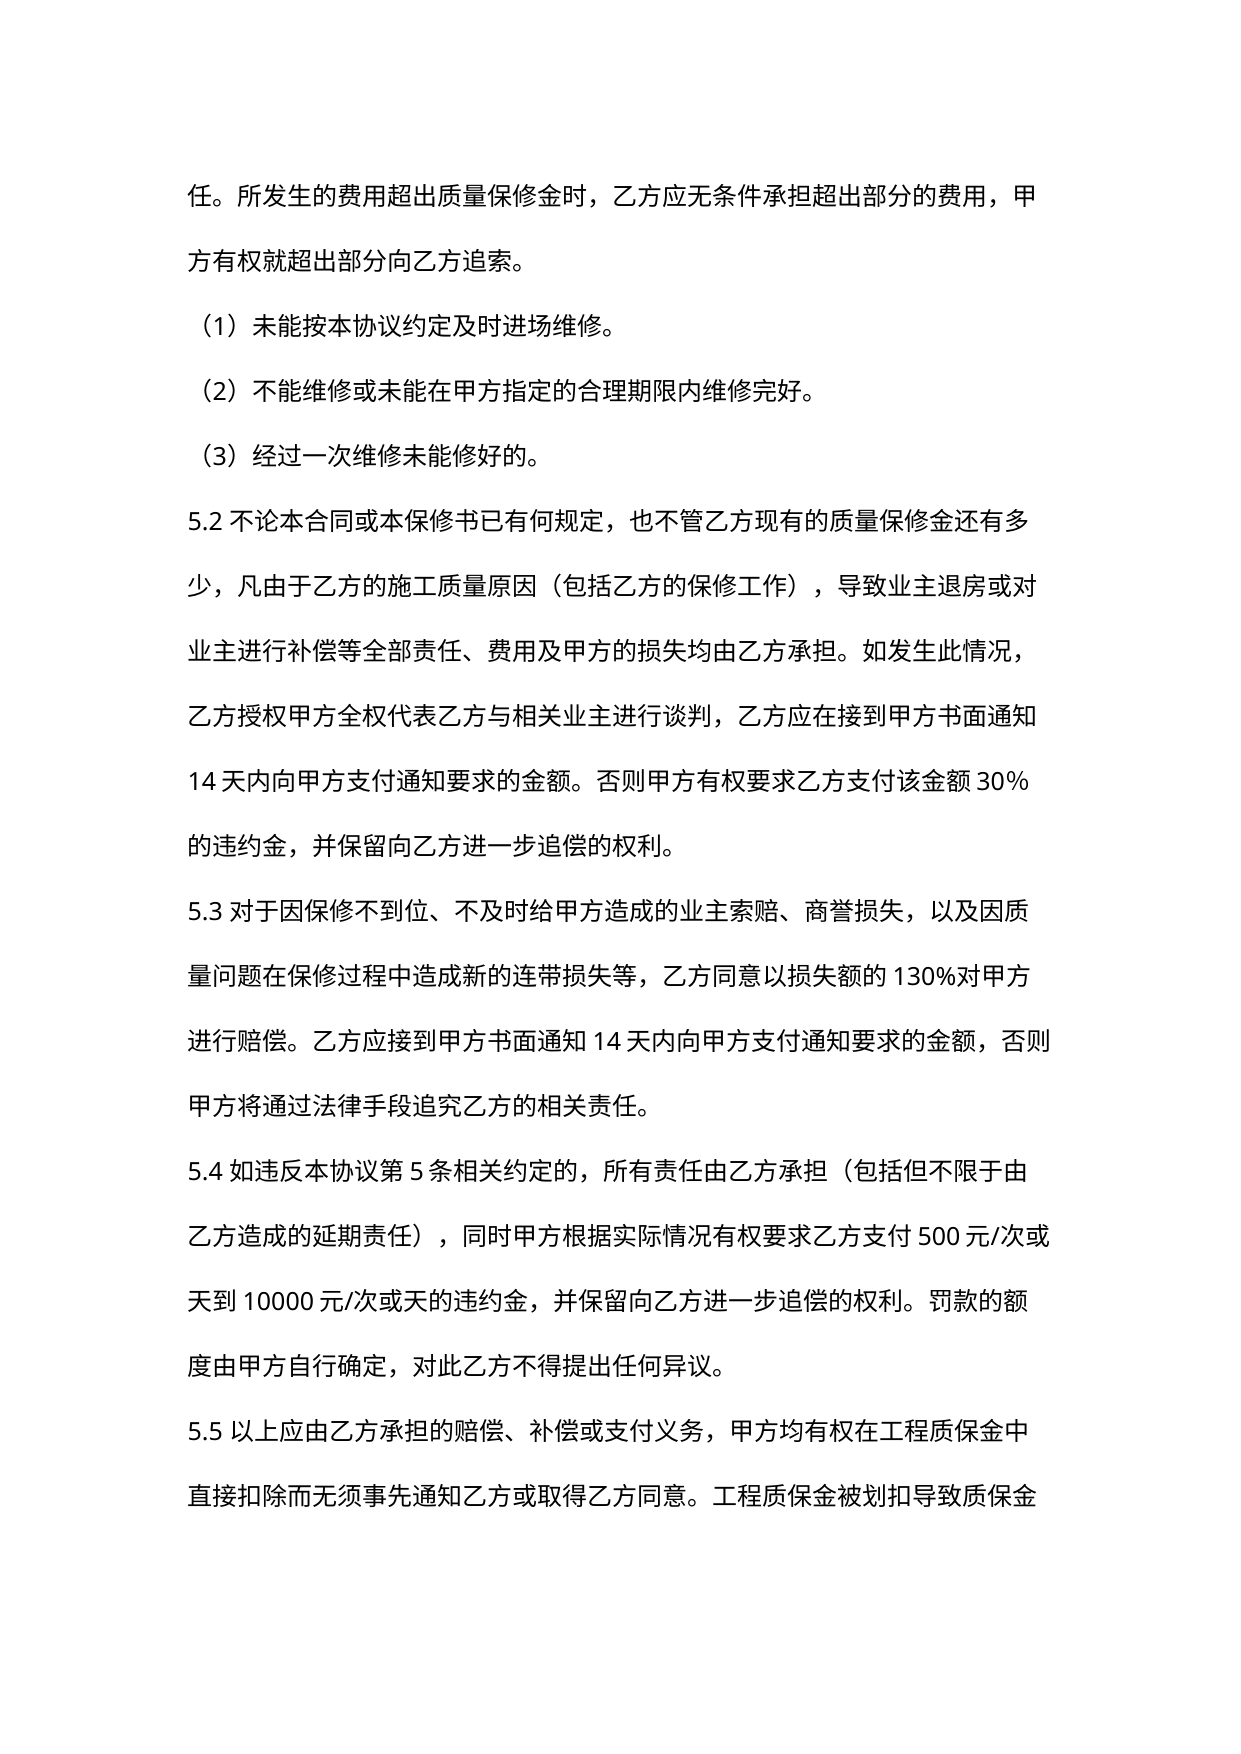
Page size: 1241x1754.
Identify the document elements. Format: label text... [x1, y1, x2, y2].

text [187, 1397, 1053, 1527]
text 5.4 如违反本协议第5条相关约定的，所有责任由乙方承担（包括但不限于由乙方造成的延期责任），同时甲方根据实际情况有权要求乙方支付500元/次或天到10000元/次或天的违约金，并保留向乙方进一步追偿的权利。罚款的额度由甲方自行确定，对此乙方不得提出任何异议。 [187, 1137, 1053, 1397]
text （3）经过一次维修未能修好的。 [187, 422, 1053, 487]
text 5.2 不论本合同或本保修书已有何规定，也不管乙方现有的质量保修金还有多少，凡由于乙方的施工质量原因（包括乙方的保修工作），导致业主退房或对业主进行补偿等全部责任、费用及甲方的损失均由乙方承担。如发生此情况，乙方授权甲方全权代表乙方与相关业主进行谈判，乙方应在接到甲方书面通知14天内向甲方支付通知要求的金额。否则甲方有权要求乙方支付该金额30％的违约金，并保留向乙方进一步追偿的权利。 [187, 487, 1053, 877]
text （2）不能维修或未能在甲方指定的合理期限内维修完好。 [187, 357, 1053, 422]
text 5.3 对于因保修不到位、不及时给甲方造成的业主索赔、商誉损失，以及因质量问题在保修过程中造成新的连带损失等，乙方同意以损失额的130%对甲方进行赔偿。乙方应接到甲方书面通知14天内向甲方支付通知要求的金额，否则甲方将通过法律手段追究乙方的相关责任。 [187, 877, 1053, 1137]
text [187, 162, 1053, 292]
text （1）未能按本协议约定及时进场维修。 [187, 292, 1053, 357]
